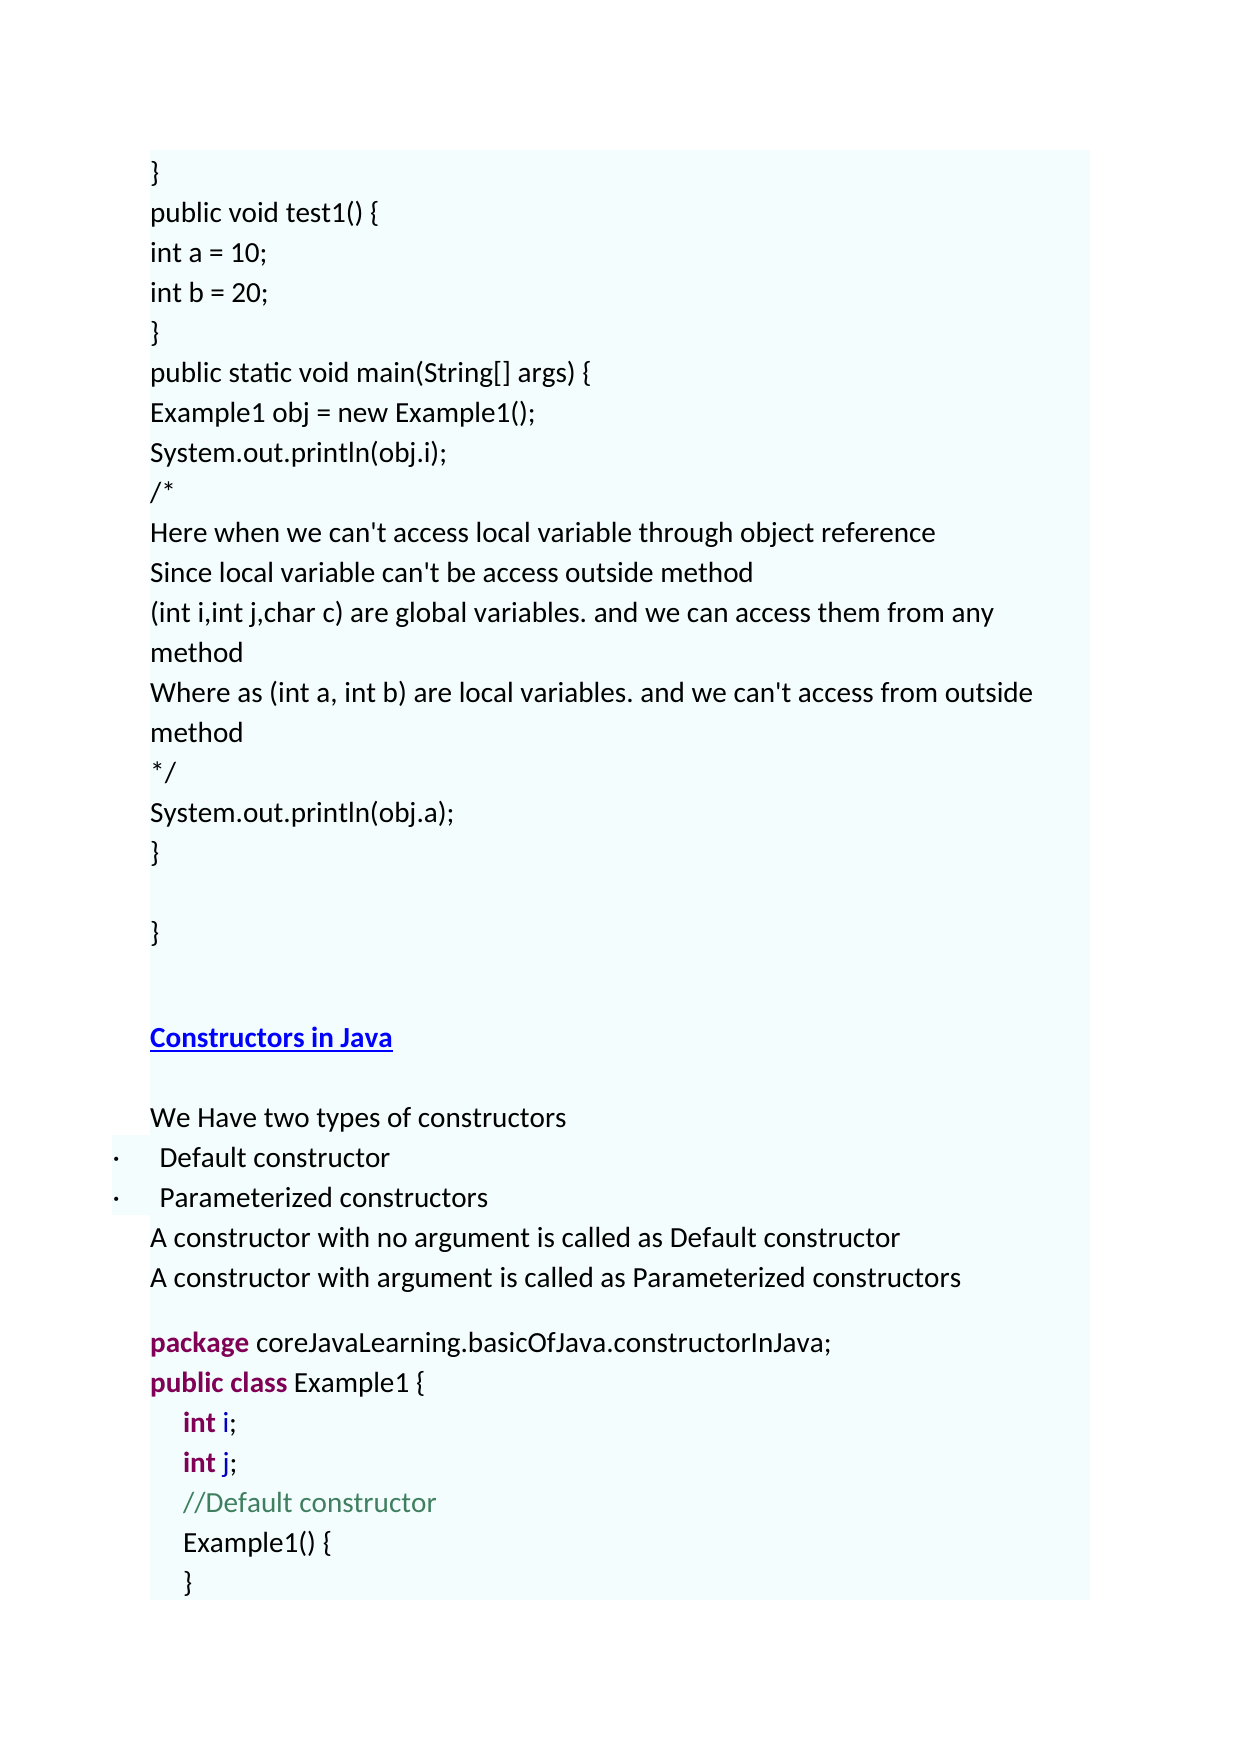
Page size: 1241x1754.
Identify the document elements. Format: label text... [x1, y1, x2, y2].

text int b = 20; [150, 270, 1090, 310]
text A constructor with argument is called as Parameterized constructors [150, 1255, 1090, 1295]
text /* [150, 470, 1090, 510]
text public class Example1 { [150, 1360, 1090, 1400]
text } [150, 1560, 1090, 1600]
text Example1 obj = new Example1(); [150, 390, 1090, 430]
text int i; [150, 1400, 1090, 1440]
text //Default constructor [150, 1480, 1090, 1520]
text package coreJavaLearning.basicOfJava.constructorInJava; [150, 1320, 1090, 1360]
text Where as (int a, int b) are local variables. and we can't access from outside method [150, 670, 1090, 750]
text } [150, 830, 1090, 870]
text · Default constructor [112, 1135, 1090, 1175]
text int a = 10; [150, 230, 1090, 270]
text } [150, 310, 1090, 350]
text Constructors in Java [150, 1015, 1090, 1055]
text System.out.println(obj.a); [150, 790, 1090, 830]
text Since local variable can't be access outside method [150, 550, 1090, 590]
text */ [150, 750, 1090, 790]
text System.out.println(obj.i); [150, 430, 1090, 470]
text · Parameterized constructors [112, 1175, 1090, 1215]
text Here when we can't access local variable through object reference [150, 510, 1090, 550]
text Example1() { [150, 1520, 1090, 1560]
text We Have two types of constructors [150, 1095, 1090, 1135]
text } [150, 150, 1090, 190]
text (int i,int j,char c) are global variables. and we can access them from any method [150, 590, 1090, 670]
text A constructor with no argument is called as Default constructor [150, 1215, 1090, 1255]
text public void test1() { [150, 190, 1090, 230]
text } [150, 910, 1090, 950]
text public static void main(String[] args) { [150, 350, 1090, 390]
text int j; [150, 1440, 1090, 1480]
